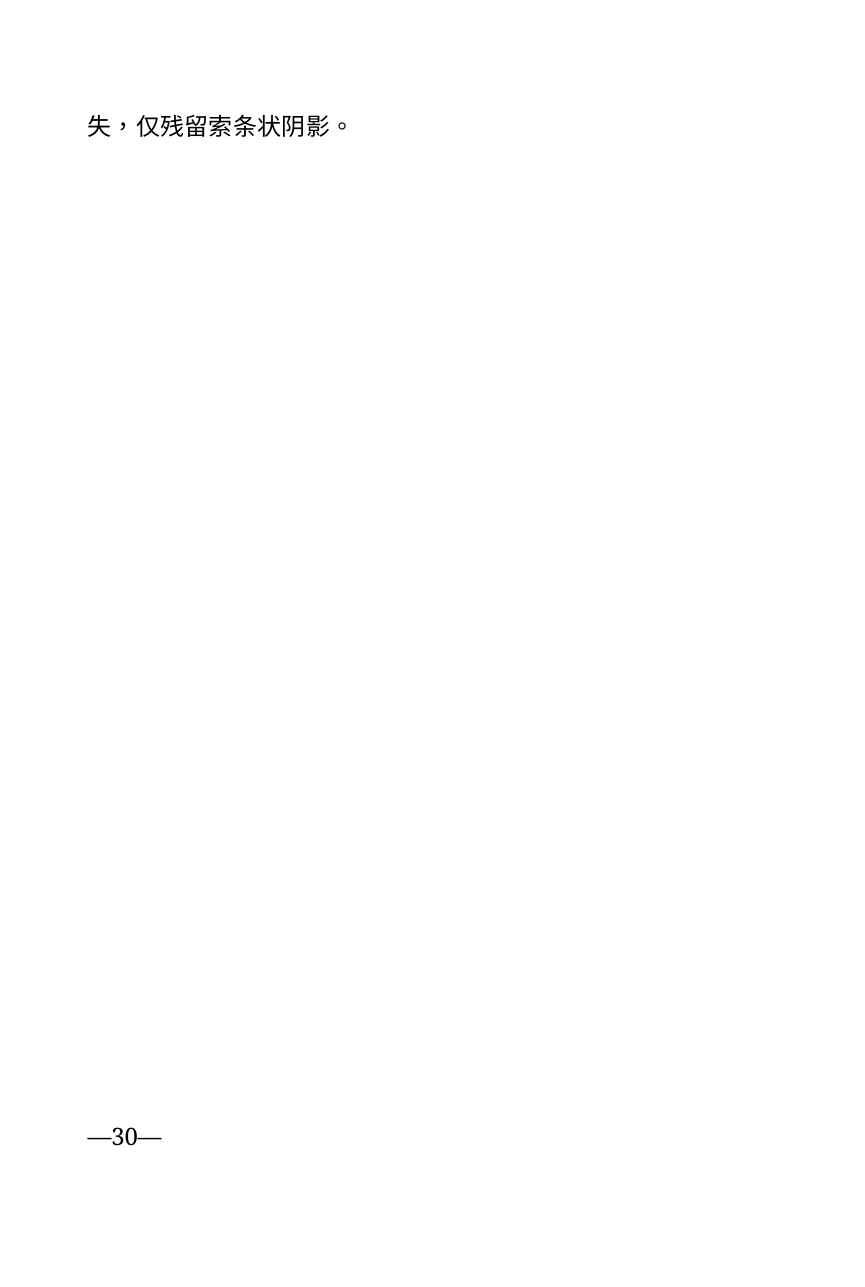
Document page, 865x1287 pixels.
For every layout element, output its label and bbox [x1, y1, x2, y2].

text [87, 109, 731, 142]
